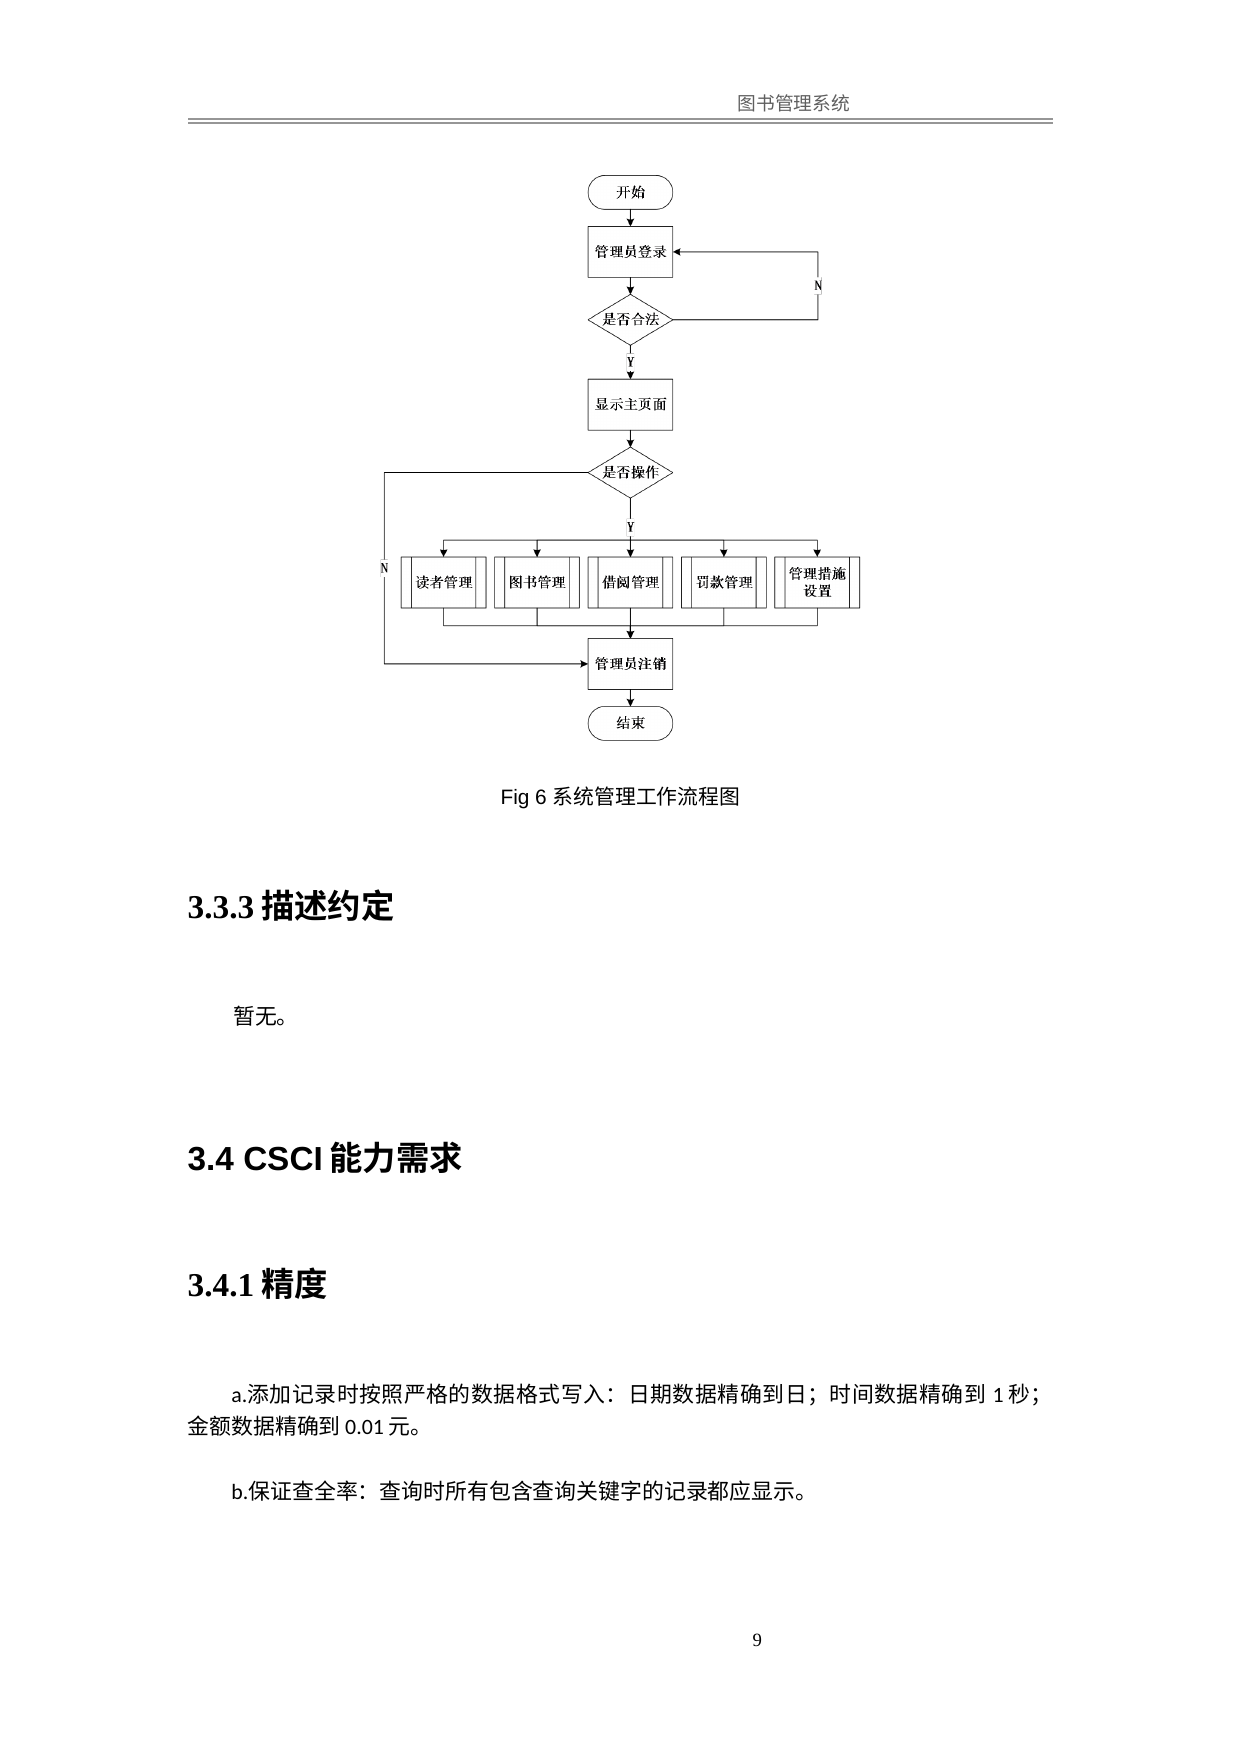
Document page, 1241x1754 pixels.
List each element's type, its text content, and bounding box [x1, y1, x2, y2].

list 添加记录时按照严格的数据格式写入：日期数据精确到日；时间数据精确到1秒；金额数据精确到0.01元。 [187, 1376, 1053, 1441]
picture [371, 174, 861, 741]
subtitle 3.4 CSCI能力需求 [187, 1123, 1053, 1188]
list Fig 6 系统管理工作流程图 [187, 779, 1053, 812]
subtitle 3.3.3描述约定 [187, 872, 1053, 937]
list 保证查全率：查询时所有包含查询关键字的记录都应显示。 [187, 1474, 1053, 1506]
subtitle 3.4.1精度 [187, 1250, 1053, 1315]
text 暂无。 [187, 998, 1053, 1031]
